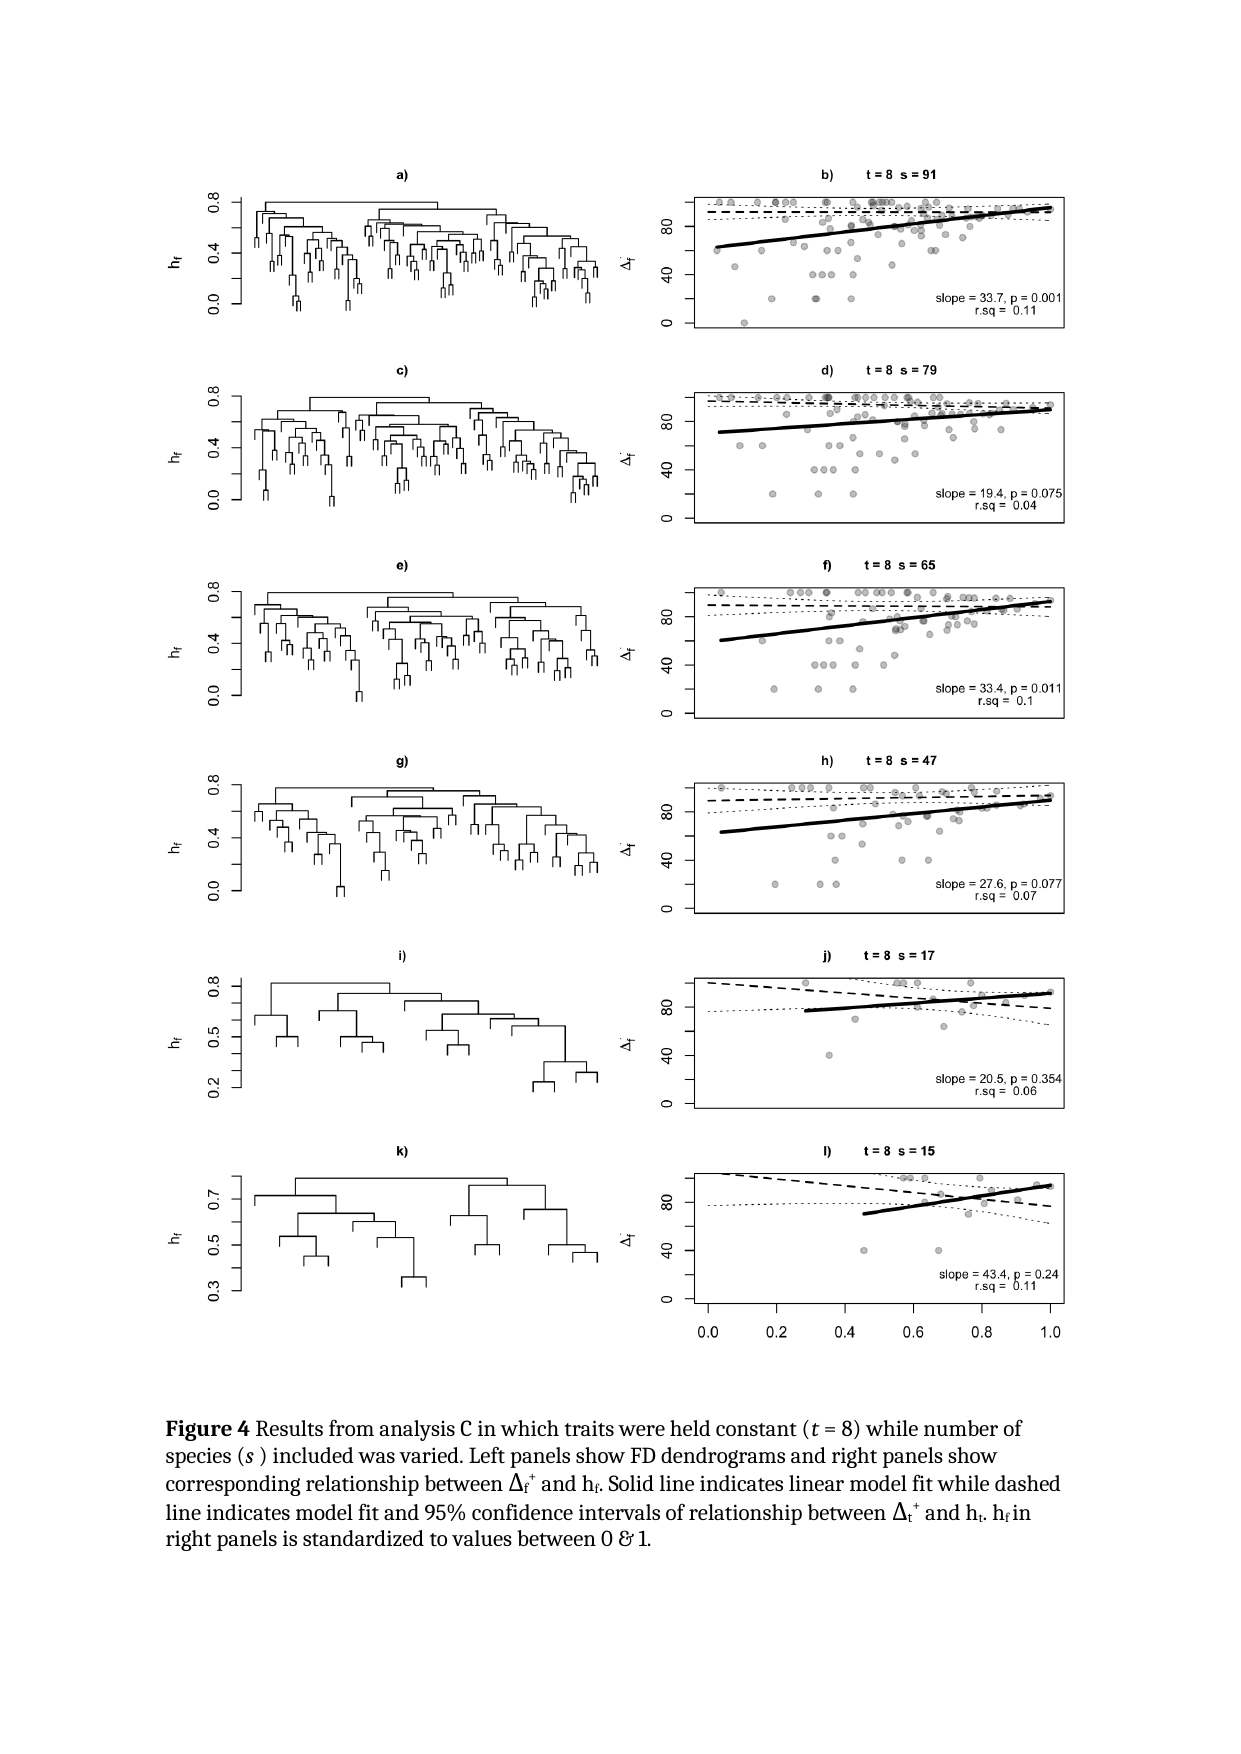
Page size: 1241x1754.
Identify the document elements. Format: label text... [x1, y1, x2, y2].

text Figure 4 Results from analysis C in which traits were held constant (t = 8) while number of species (s ) included was varied. Left panels show FD dendrograms and right panels show corresponding relationship between Δf+ and hf. Solid line indicates linear model fit while dashed line indicates model fit and 95% confidence intervals of relationship between Δt+ and ht. hf in right panels is standardized to values between 0 & 1. [165, 1416, 1075, 1553]
picture [165, 150, 1074, 1396]
